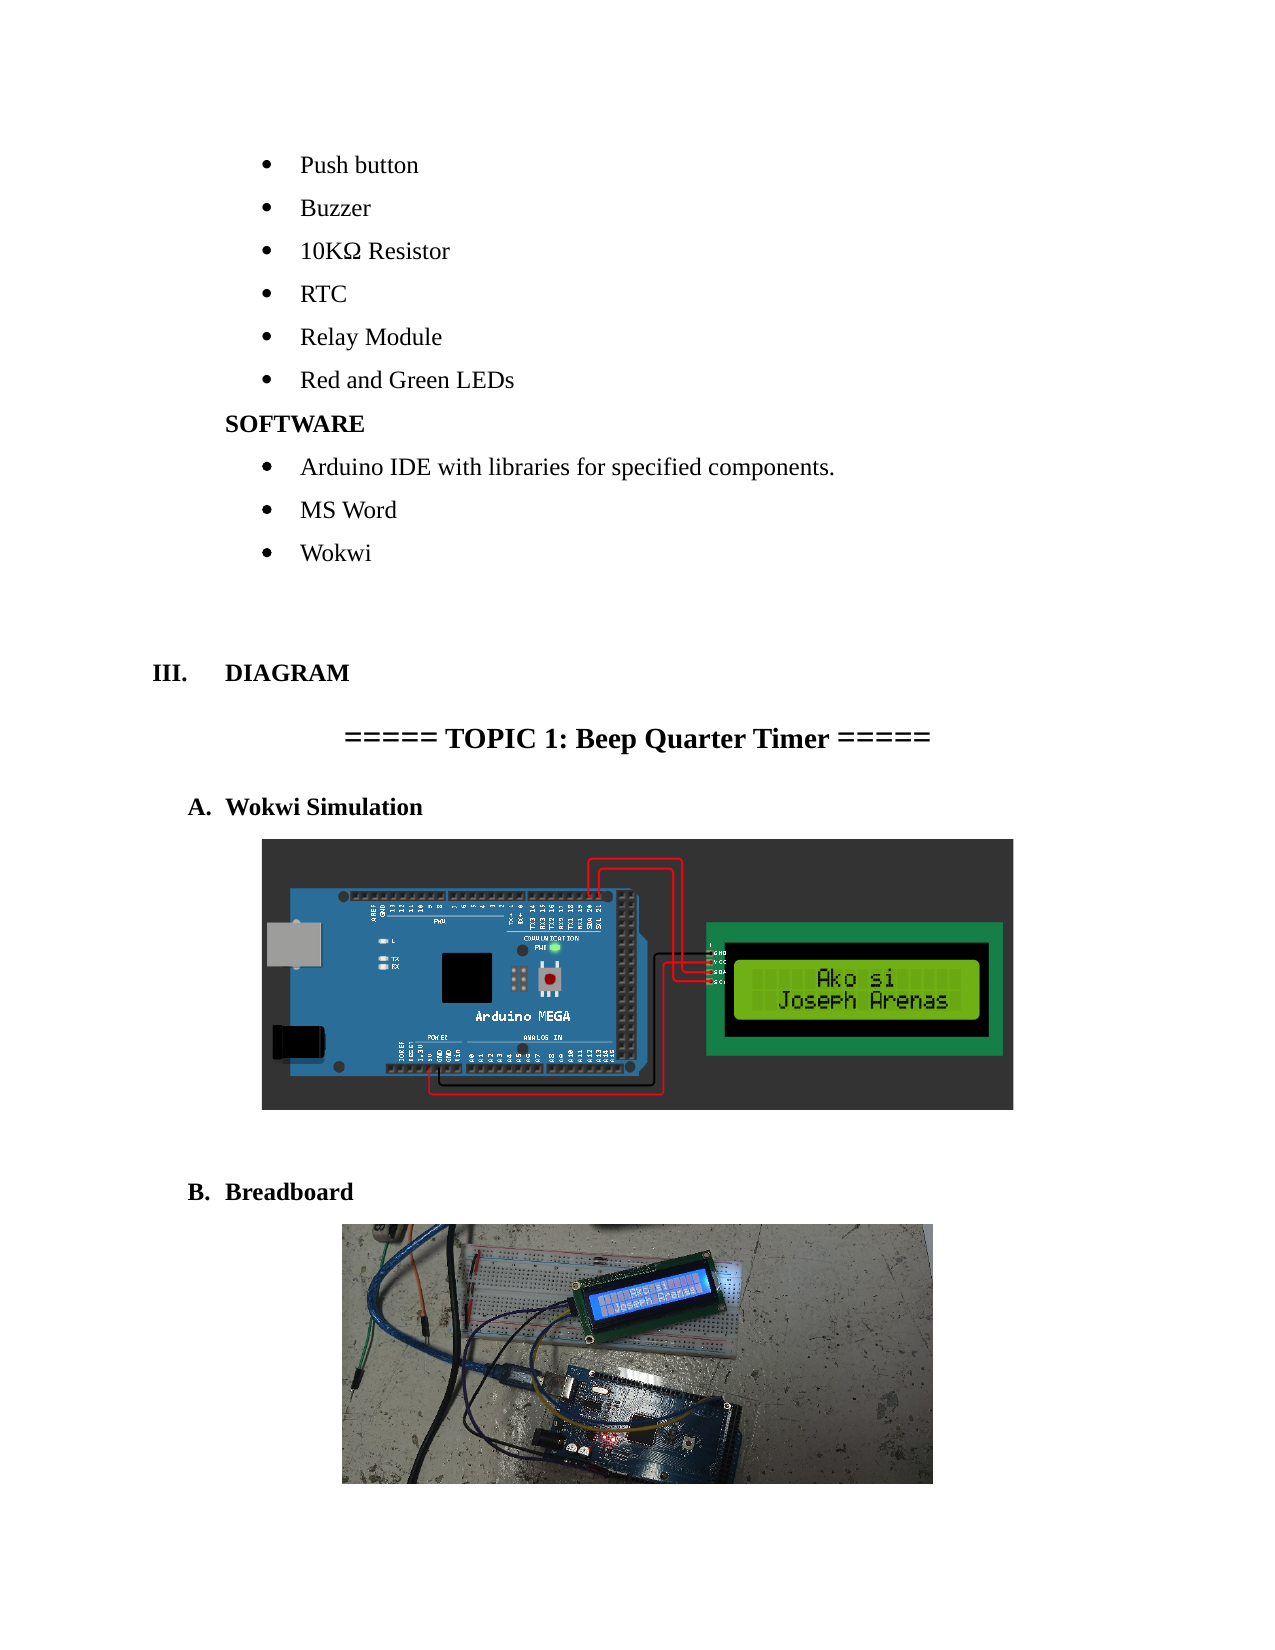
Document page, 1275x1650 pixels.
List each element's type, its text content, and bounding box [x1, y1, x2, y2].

list Wokwi [262, 538, 1125, 567]
list RTC [262, 279, 1125, 308]
list DIAGRAM [187, 658, 1125, 686]
list Buzzer [262, 193, 1125, 222]
list Breadboard [187, 1177, 1125, 1205]
list Wokwi Simulation [187, 792, 1125, 820]
picture [342, 1224, 933, 1484]
list 10KΩ Resistor [262, 236, 1125, 265]
list Relay Module [262, 322, 1125, 351]
list SOFTWARE [225, 409, 1125, 437]
list MS Word [262, 495, 1125, 524]
text ===== TOPIC 1: Beep Quarter Timer ===== [150, 717, 1125, 756]
list Push button [262, 150, 1125, 179]
list Red and Green LEDs [262, 366, 1125, 394]
list Arduino IDE with libraries for specified components. [262, 452, 1125, 481]
picture [261, 839, 1014, 1110]
